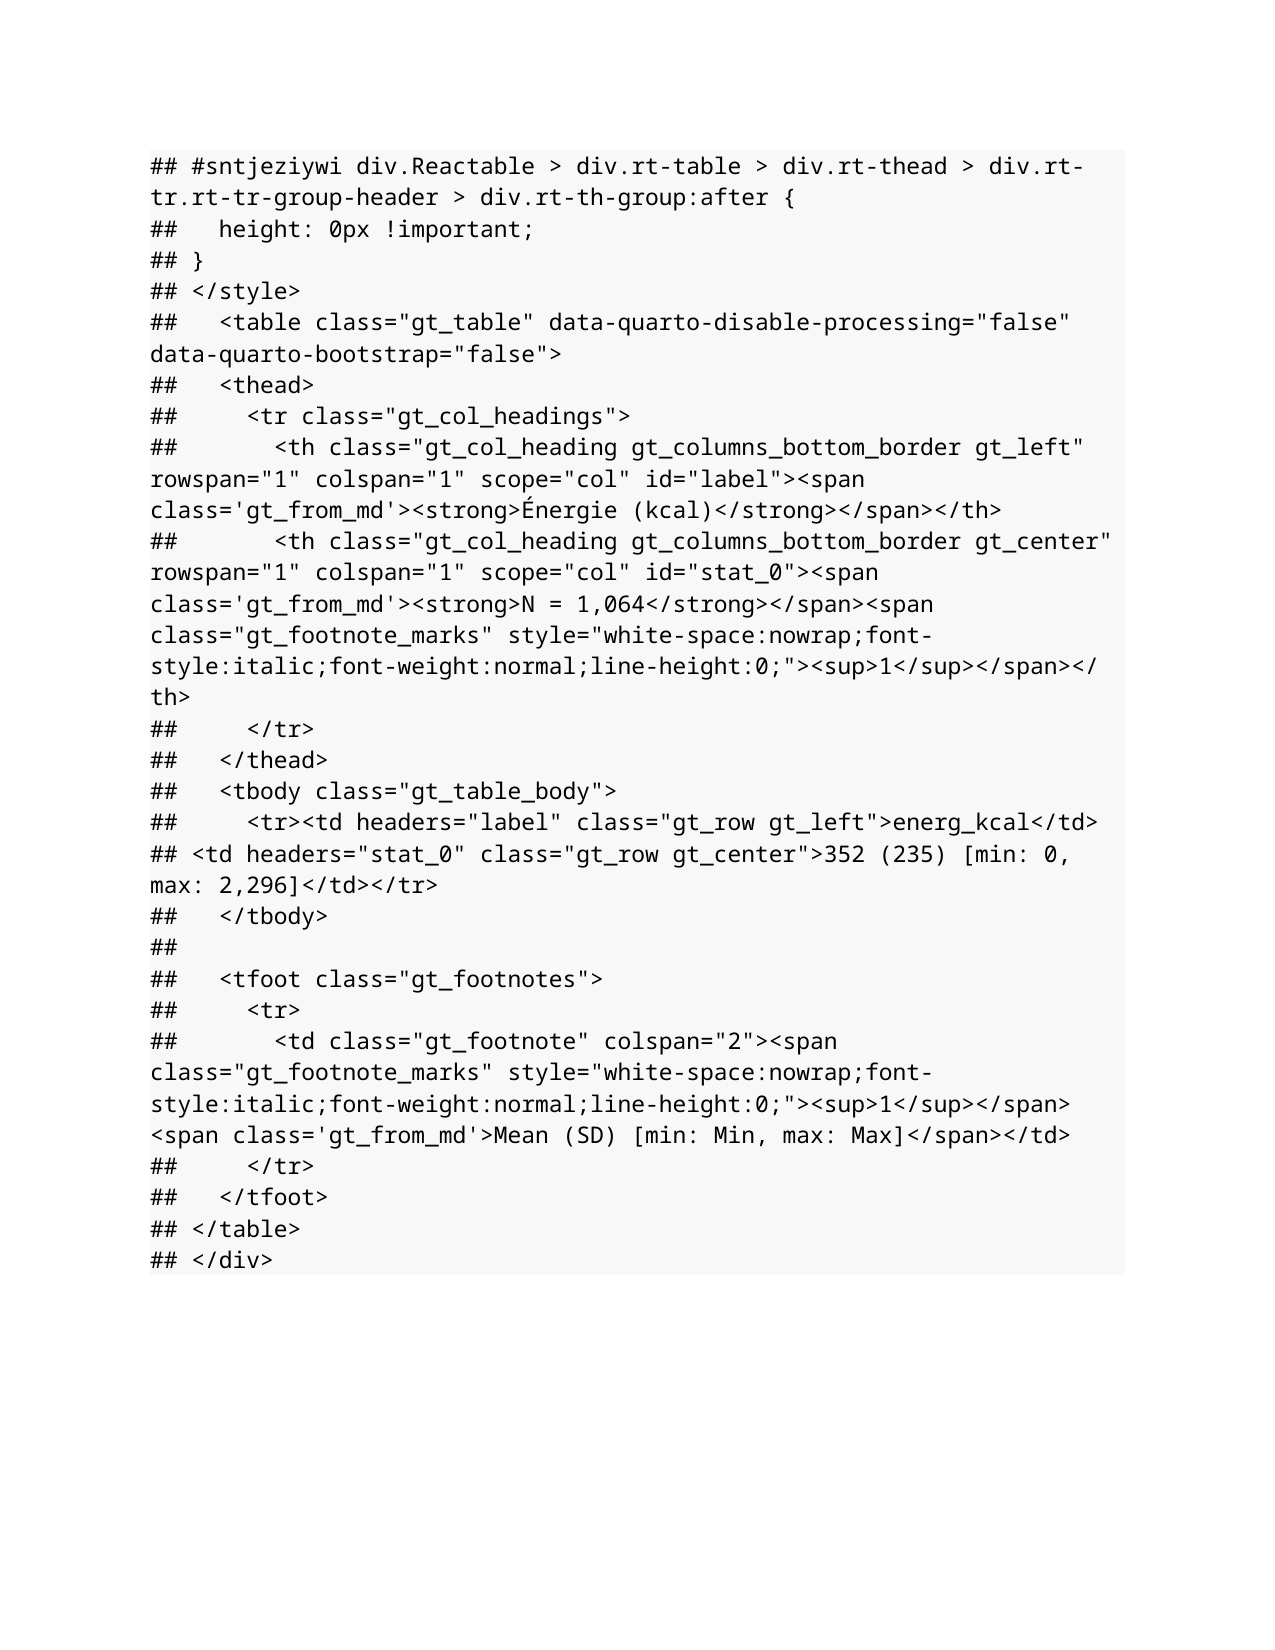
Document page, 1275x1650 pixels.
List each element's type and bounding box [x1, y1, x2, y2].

text [150, 150, 1125, 1275]
